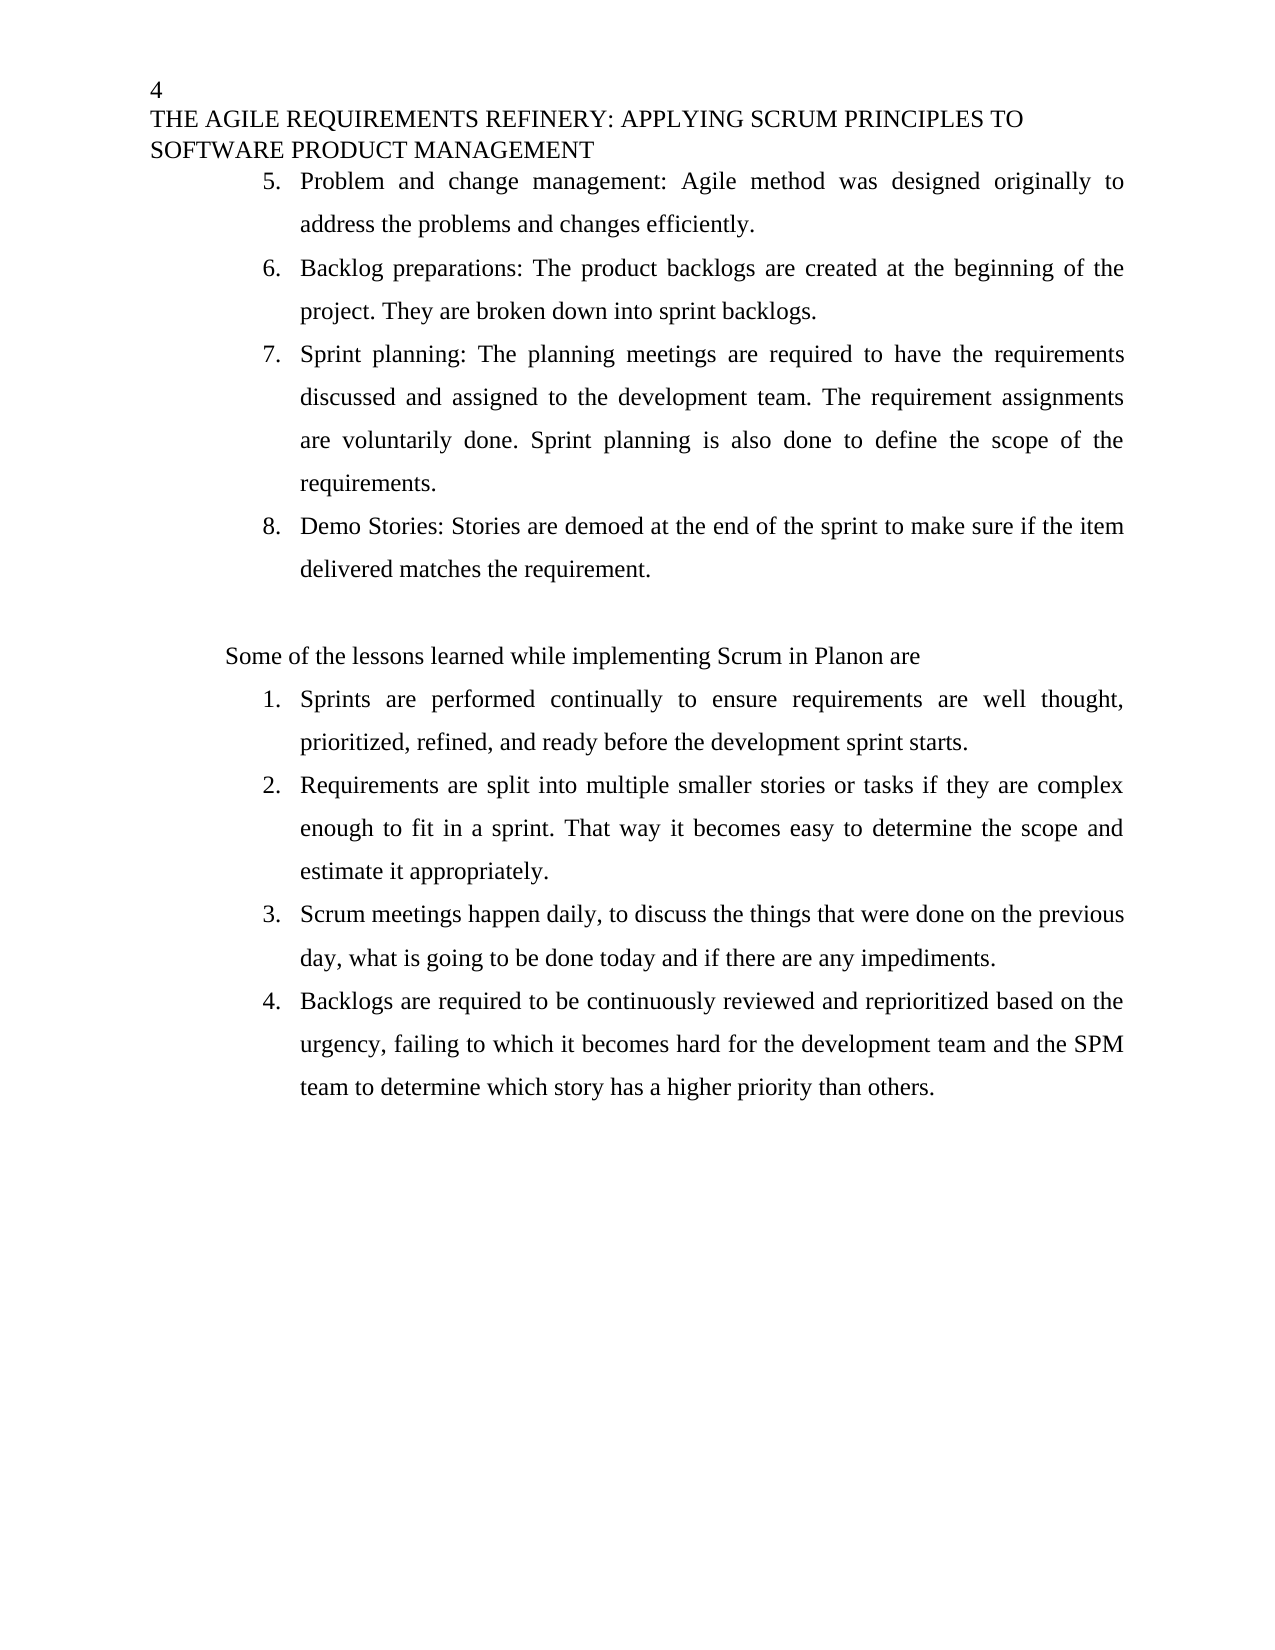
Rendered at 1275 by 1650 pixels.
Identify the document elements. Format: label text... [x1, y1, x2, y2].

list Some of the lessons learned while implementing Scrum in Planon are [150, 641, 1125, 669]
list Requirements are split into multiple smaller stories or tasks if they are complex enough to fit in a sprint. That way it becomes easy to determine the scope and estimate it appropriately. [262, 770, 1125, 885]
list Problem and change management: Agile method was designed originally to address the problems and changes efficiently. [262, 166, 1125, 238]
list Sprint planning: The planning meetings are required to have the requirements discussed and assigned to the development team. The requirement assignments are voluntarily done. Sprint planning is also done to define the scope of the requirements. [262, 339, 1125, 497]
list Sprints are performed continually to ensure requirements are well thought, prioritized, refined, and ready before the development sprint starts. [262, 684, 1125, 756]
list Backlogs are required to be continuously reviewed and reprioritized based on the urgency, failing to which it becomes hard for the development team and the SPM team to determine which story has a higher priority than others. [262, 986, 1125, 1101]
list Scrum meetings happen daily, to discuss the things that were done on the previous day, what is going to be done today and if there are any impediments. [262, 899, 1125, 971]
list Backlog preparations: The product backlogs are created at the beginning of the project. They are broken down into sprint backlogs. [262, 253, 1125, 324]
list Demo Stories: Stories are demoed at the end of the sprint to make sure if the item delivered matches the requirement. [262, 511, 1125, 583]
